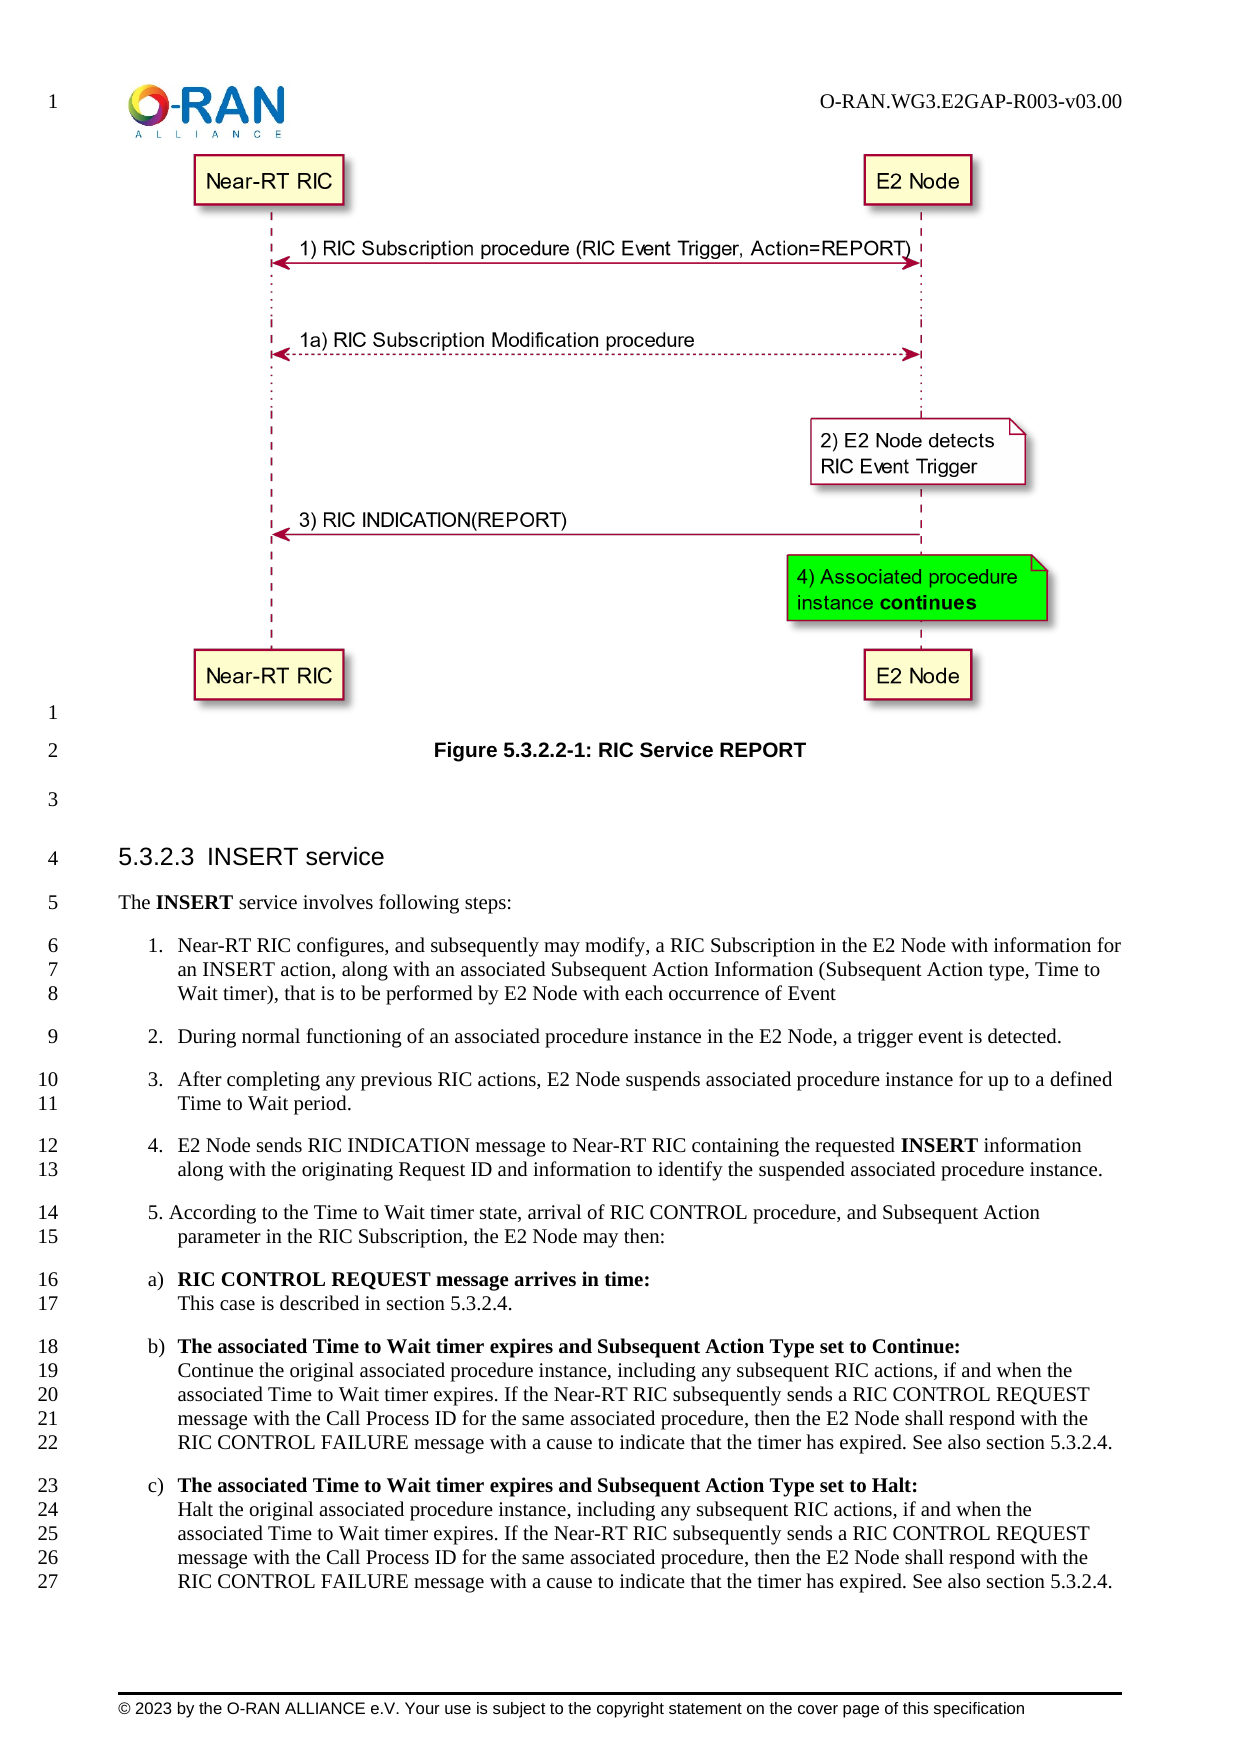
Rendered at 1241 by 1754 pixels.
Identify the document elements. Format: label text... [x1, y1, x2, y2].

text 1. Near-RT RIC configures, and subsequently may modify, a RIC Subscription in the E2 Node with information for an INSERT action, along with an associated Subsequent Action Information (Subsequent Action type, Time to Wait timer), that is to be performed by E2 Node with each occurrence of Event [148, 933, 1122, 1005]
subtitle 5.3.2.3 INSERT service [118, 842, 1122, 871]
picture [118, 71, 294, 144]
text c) The associated Time to Wait timer expires and Subsequent Action Type set to Halt: Halt the original associated procedure instance, including any subsequent RIC actions, if and when the associated Time to Wait timer expires. If the Near-RT RIC subsequently sends a RIC CONTROL REQUEST message with the Call Process ID for the same associated procedure, then the E2 Node shall respond with the RIC CONTROL FAILURE message with a cause to indicate that the timer has expired. See also section 5.3.2.4. [148, 1473, 1122, 1593]
text a) RIC CONTROL REQUEST message arrives in time: This case is described in section 5.3.2.4. [148, 1267, 1122, 1315]
text The INSERT service involves following steps: [118, 890, 1122, 914]
text 2. During normal functioning of an associated procedure instance in the E2 Node, a trigger event is detected. [148, 1024, 1122, 1048]
text Figure 5.3.2.2-1: RIC Service REPORT [118, 738, 1122, 762]
text 5. According to the Time to Wait timer state, arrival of RIC CONTROL procedure, and Subsequent Action parameter in the RIC Subscription, the E2 Node may then: [148, 1200, 1122, 1248]
text 4. E2 Node sends RIC INDICATION message to Near-RT RIC containing the requested INSERT information along with the originating Request ID and information to identify the suspended associated procedure instance. [148, 1133, 1122, 1181]
text 3. After completing any previous RIC actions, E2 Node suspends associated procedure instance for up to a defined Time to Wait period. [148, 1066, 1122, 1114]
text b) The associated Time to Wait timer expires and Subsequent Action Type set to Continue: Continue the original associated procedure instance, including any subsequent RIC actions, if and when the associated Time to Wait timer expires. If the Near-RT RIC subsequently sends a RIC CONTROL REQUEST message with the Call Process ID for the same associated procedure, then the E2 Node shall respond with the RIC CONTROL FAILURE message with a cause to indicate that the timer has expired. See also section 5.3.2.4. [148, 1334, 1122, 1454]
picture [179, 147, 1061, 720]
